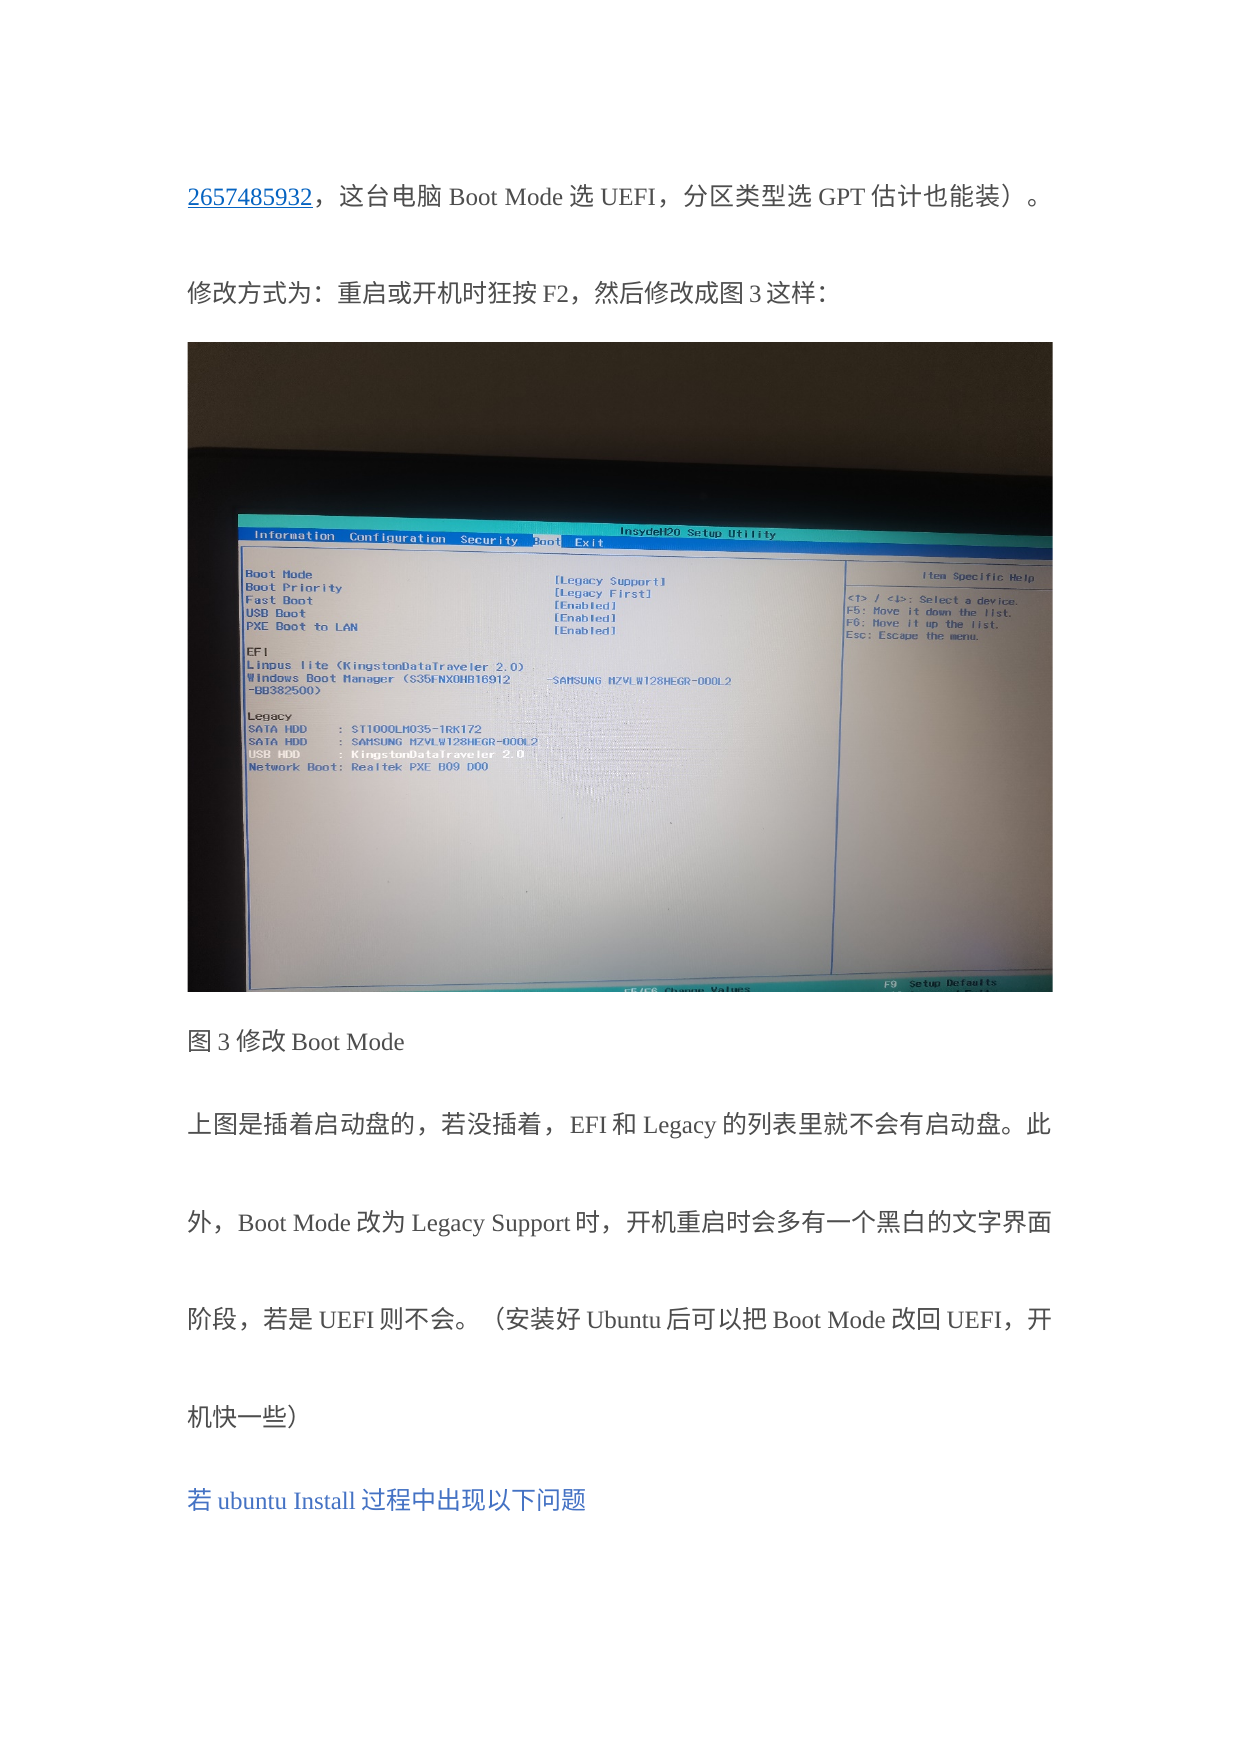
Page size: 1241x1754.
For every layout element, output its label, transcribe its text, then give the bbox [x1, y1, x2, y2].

text 若ubuntu Install过程中出现以下问题 [187, 1466, 1053, 1531]
picture [187, 342, 1053, 992]
text 图3 修改Boot Mode [187, 1007, 1053, 1072]
text 上图是插着启动盘的，若没插着，EFI和Legacy的列表里就不会有启动盘。此外，Boot Mode改为Legacy Support时，开机重启时会多有一个黑白的文字界面阶段，若是UEFI则不会。（安装好Ubuntu后可以把Boot Mode改回UEFI，开机快一些） [187, 1090, 1053, 1448]
